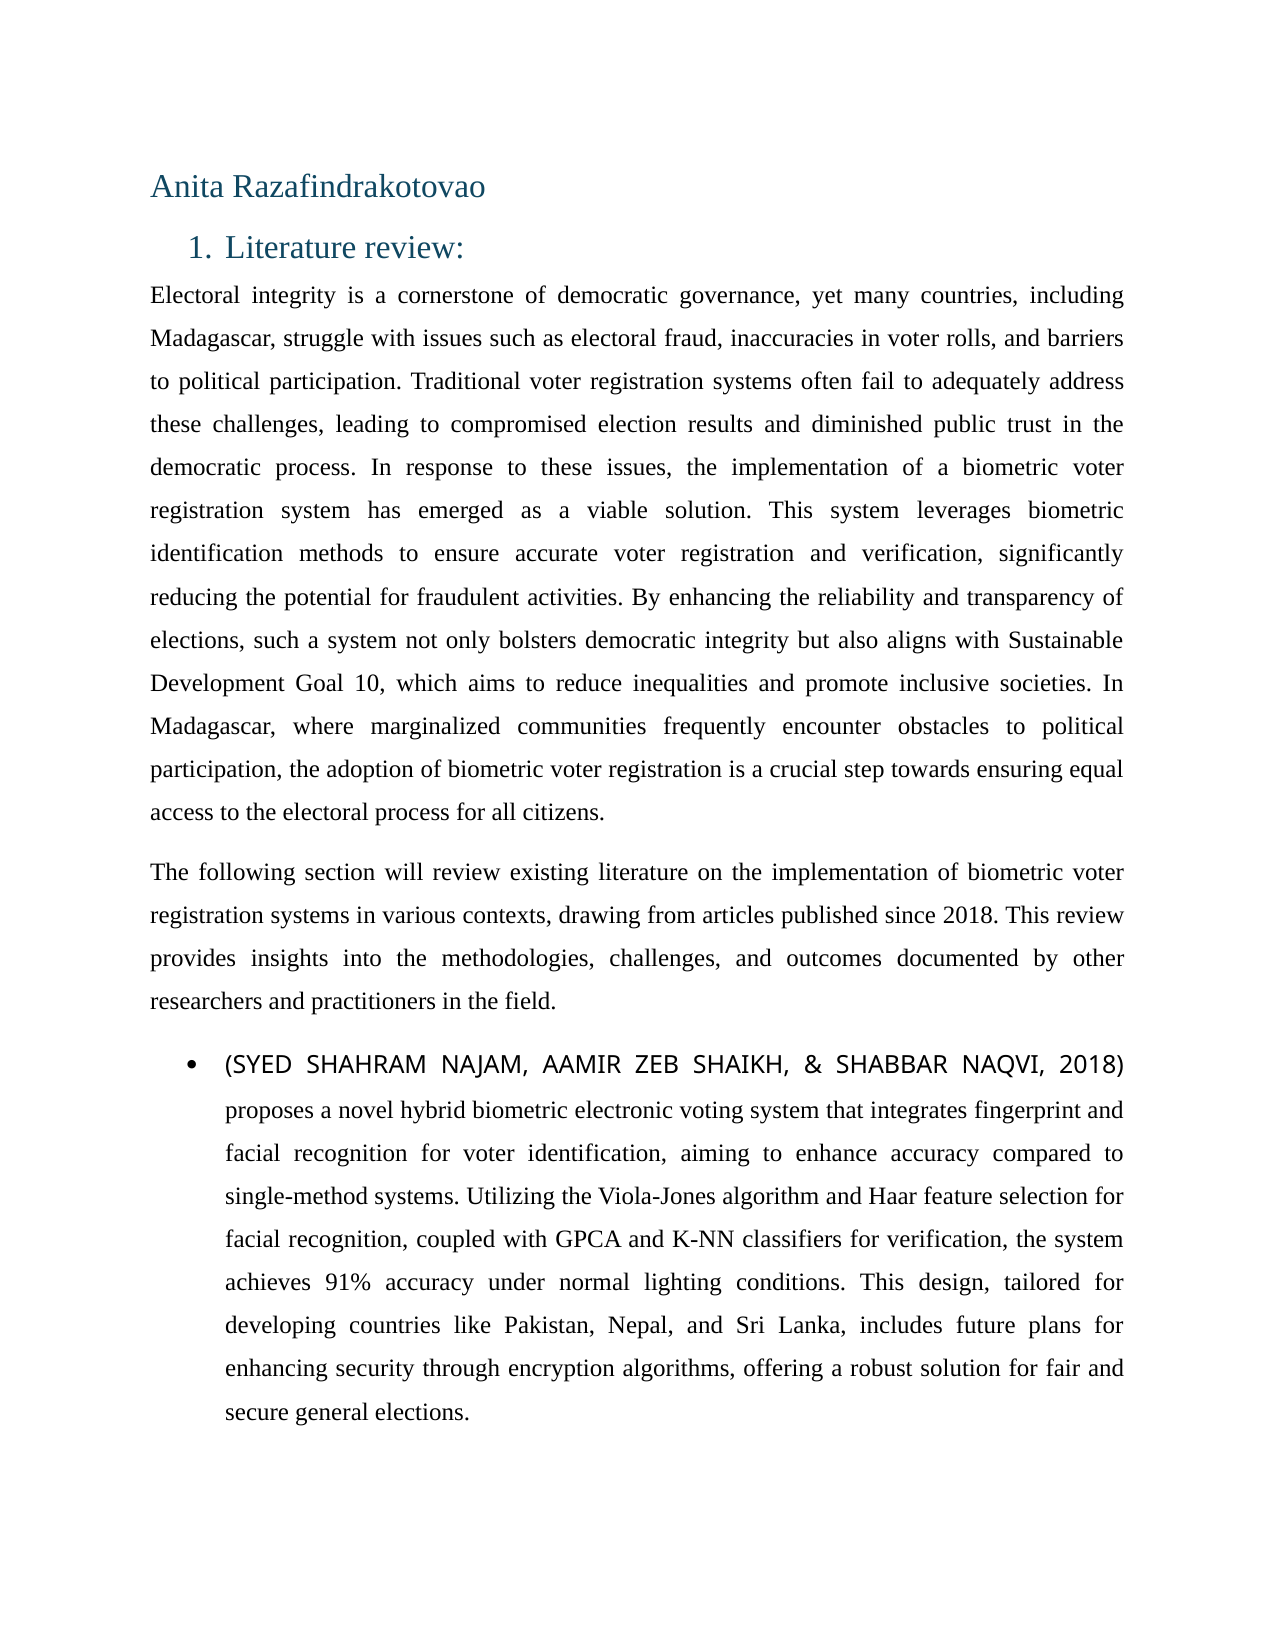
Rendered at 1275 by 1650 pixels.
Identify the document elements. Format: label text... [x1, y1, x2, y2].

subtitle Anita Razafindrakotovao [150, 167, 1125, 205]
subtitle Literature review: [187, 227, 1125, 266]
text Electoral integrity is a cornerstone of democratic governance, yet many countries, including Madagascar, struggle with issues such as electoral fraud, inaccuracies in voter rolls, and barriers to political participation. Traditional voter registration systems often fail to adequately address these challenges, leading to compromised election results and diminished public trust in the democratic process. In response to these issues, the implementation of a biometric voter registration system has emerged as a viable solution. This system leverages biometric identification methods to ensure accurate voter registration and verification, significantly reducing the potential for fraudulent activities. By enhancing the reliability and transparency of elections, such a system not only bolsters democratic integrity but also aligns with Sustainable Development Goal 10, which aims to reduce inequalities and promote inclusive societies. In Madagascar, where marginalized communities frequently encounter obstacles to political participation, the adoption of biometric voter registration is a crucial step towards ensuring equal access to the electoral process for all citizens. [150, 280, 1125, 826]
list proposes a novel hybrid biometric electronic voting system that integrates fingerprint and facial recognition for voter identification, aiming to enhance accuracy compared to single-method systems. Utilizing the Viola-Jones algorithm and Haar feature selection for facial recognition, coupled with GPCA and K-NN classifiers for verification, the system achieves 91% accuracy under normal lighting conditions. This design, tailored for developing countries like Pakistan, Nepal, and Sri Lanka, includes future plans for enhancing security through encryption algorithms, offering a robust solution for fair and secure general elections. [187, 1046, 1125, 1425]
text The following section will review existing literature on the implementation of biometric voter registration systems in various contexts, drawing from articles published since 2018. This review provides insights into the methodologies, challenges, and outcomes documented by other researchers and practitioners in the field. [150, 857, 1125, 1015]
